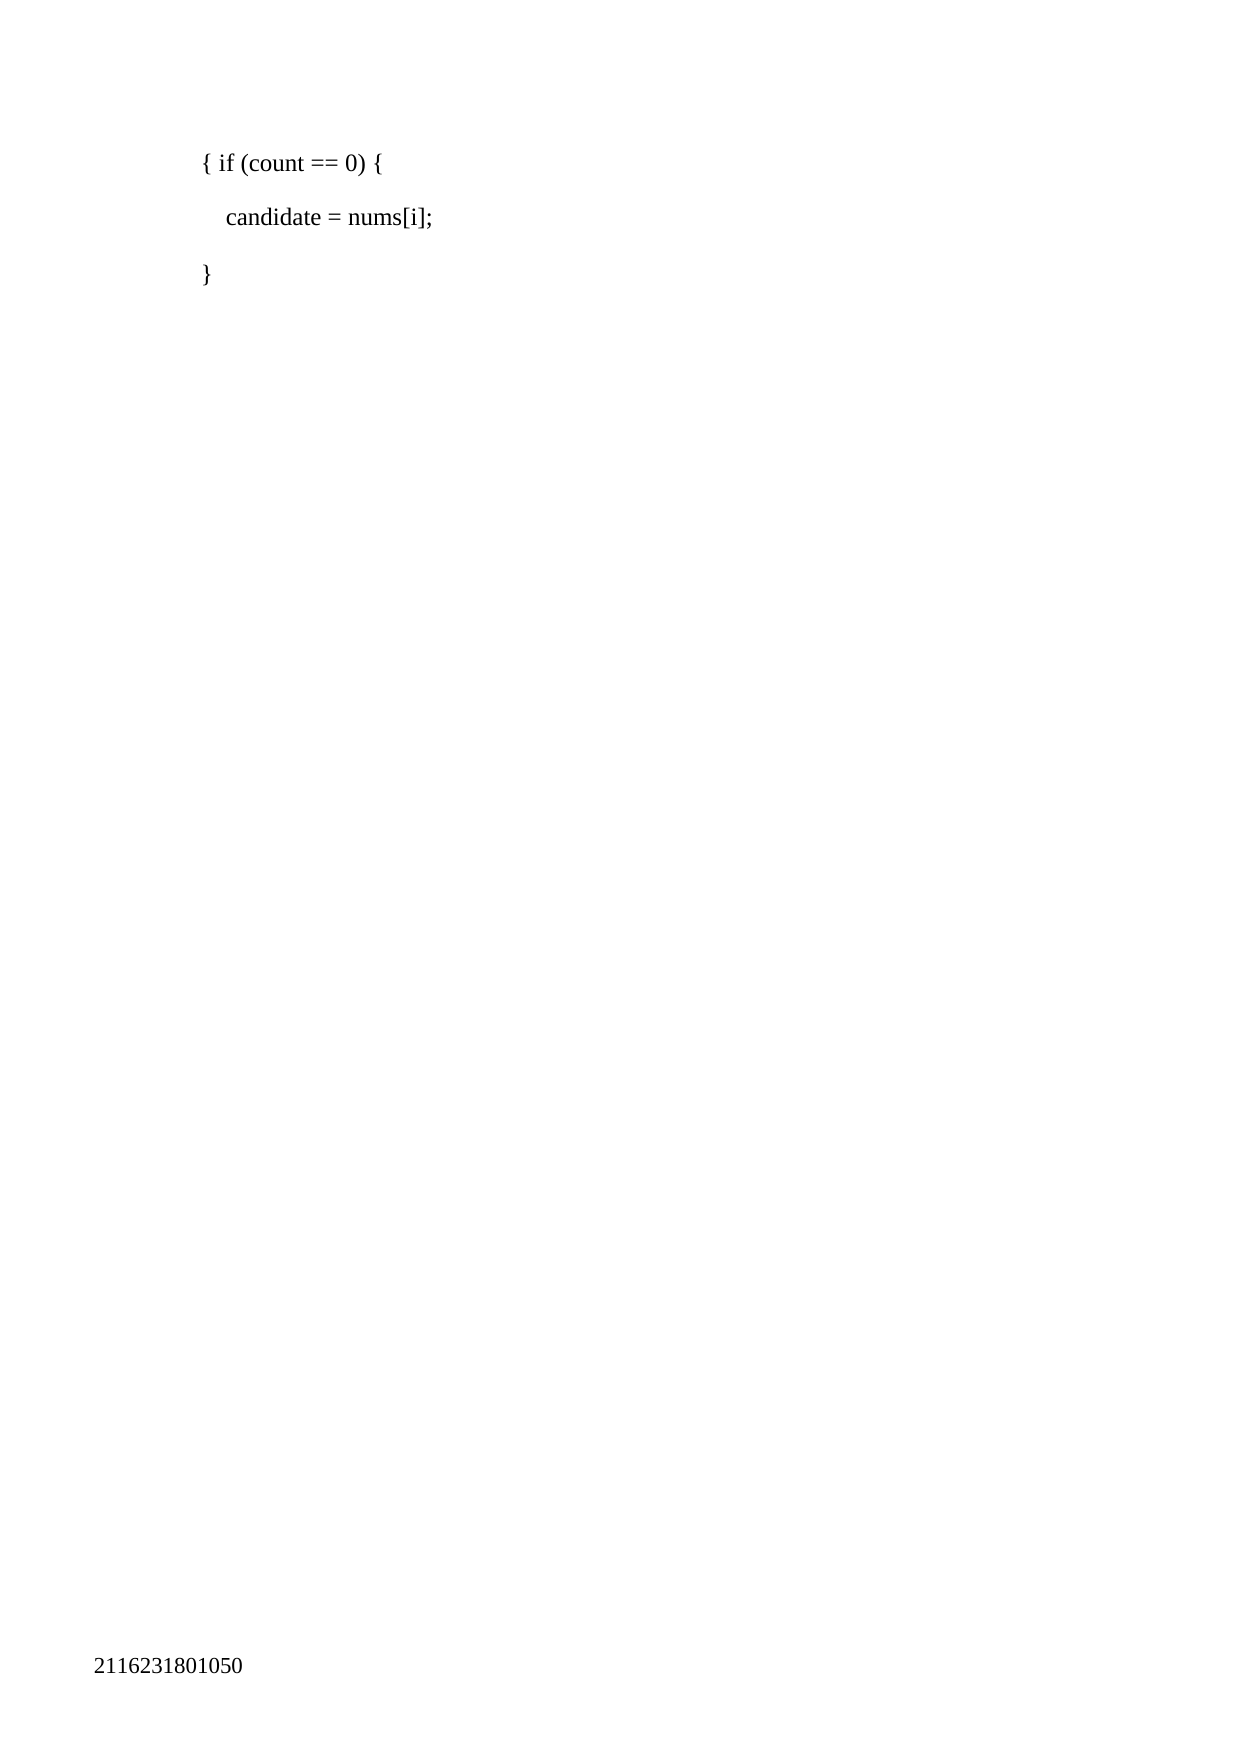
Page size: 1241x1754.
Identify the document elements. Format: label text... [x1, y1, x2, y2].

text candidate = nums[i]; [226, 202, 1155, 231]
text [176, 148, 439, 177]
text } [201, 259, 1155, 288]
